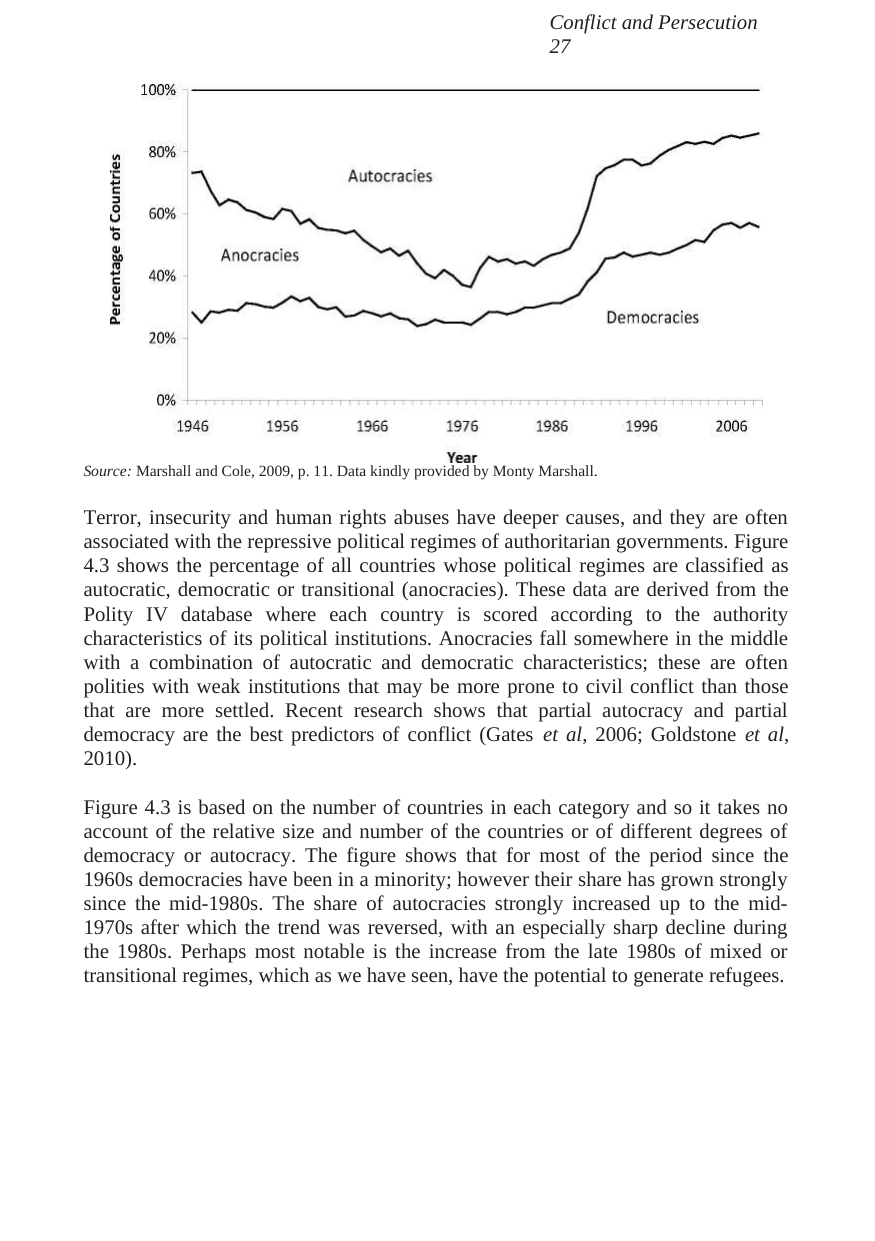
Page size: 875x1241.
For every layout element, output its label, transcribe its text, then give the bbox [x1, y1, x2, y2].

text Source: Marshall and Cole, 2009, p. 11. Data kindly provided by Monty Marshall. [83, 462, 789, 480]
text Figure 4.3 is based on the number of countries in each category and so it takes no account of the relative size and number of the countries or of different degrees of democracy or autocracy. The figure shows that for most of the period since the 1960s democracies have been in a minority; however their share has grown strongly since the mid-1980s. The share of autocracies strongly increased up to the mid-1970s after which the trend was reversed, with an especially sharp decline during the 1980s. Perhaps most notable is the increase from the late 1980s of mixed or transitional regimes, which as we have seen, have the potential to generate refugees. [83, 795, 789, 987]
text Terror, insecurity and human rights abuses have deeper causes, and they are often associated with the repressive political regimes of authoritarian governments. Figure 4.3 shows the percentage of all countries whose political regimes are classified as autocratic, democratic or transitional (anocracies). These data are derived from the Polity IV database where each country is scored according to the authority characteristics of its political institutions. Anocracies fall somewhere in the middle with a combination of autocratic and democratic characteristics; these are often polities with weak institutions that may be more prone to civil conflict than those that are more settled. Recent research shows that partial autocracy and partial democracy are the best predictors of conflict (Gates et al, 2006; Goldstone et al, 2010). [83, 505, 789, 770]
picture [109, 84, 763, 463]
